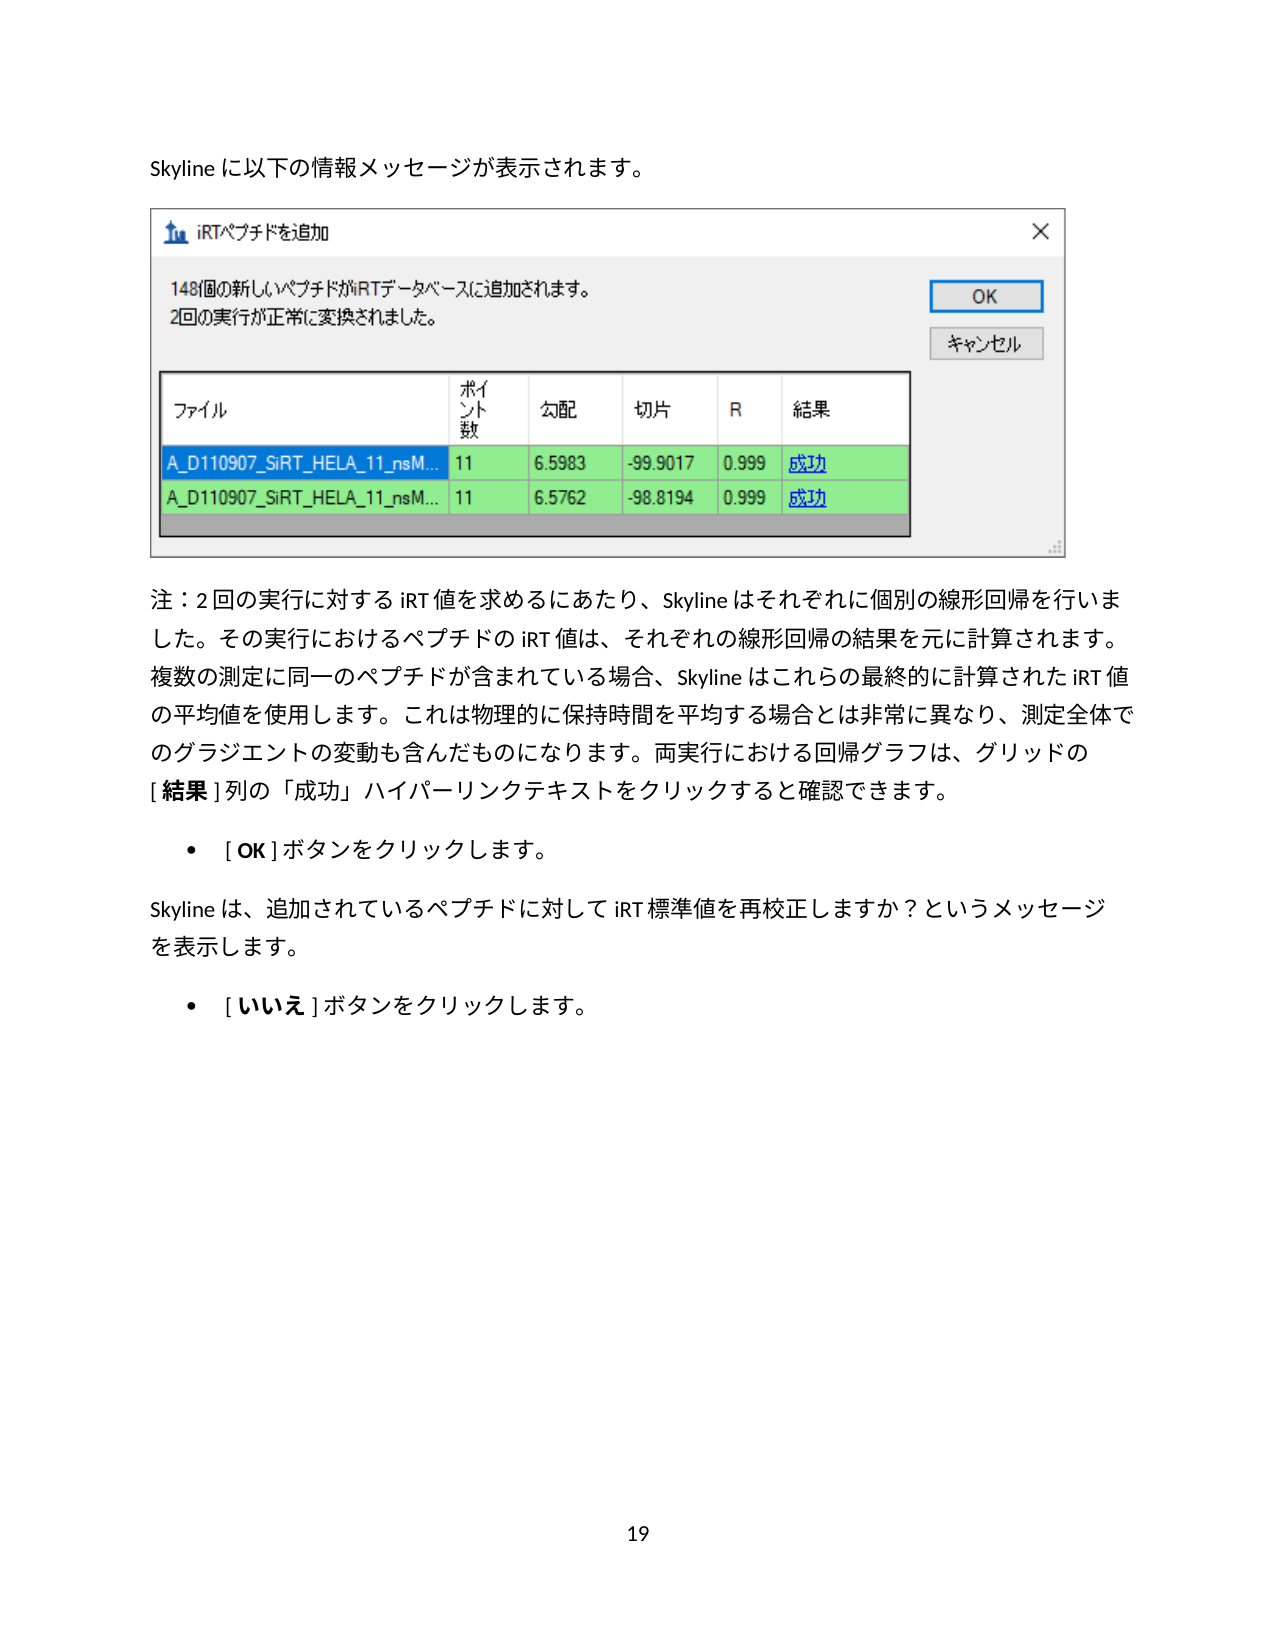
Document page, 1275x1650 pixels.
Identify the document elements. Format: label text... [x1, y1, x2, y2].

text 注：2回の実行に対するiRT値を求めるにあたり、Skylineはそれぞれに個別の線形回帰を行いました。その実行におけるペプチドのiRT値は、それぞれの線形回帰の結果を元に計算されます。複数の測定に同一のペプチドが含まれている場合、Skylineはこれらの最終的に計算されたiRT値の平均値を使用します。これは物理的に保持時間を平均する場合とは非常に異なり、測定全体でのグラジエントの変動も含んだものになります。両実行における回帰グラフは、グリッドの [ 結果 ] 列の「成功」ハイパーリンクテキストをクリックすると確認できます。 [150, 582, 1139, 806]
list [ OK ] ボタンをクリックします。 [187, 832, 1125, 865]
picture [150, 208, 1066, 558]
text Skylineは、追加されているペプチドに対してiRT標準値を再校正しますか？というメッセージを表示します。 [150, 891, 1125, 962]
text Skylineに以下の情報メッセージが表示されます。 [150, 150, 1125, 183]
list [ いいえ ] ボタンをクリックします。 [187, 988, 1125, 1021]
